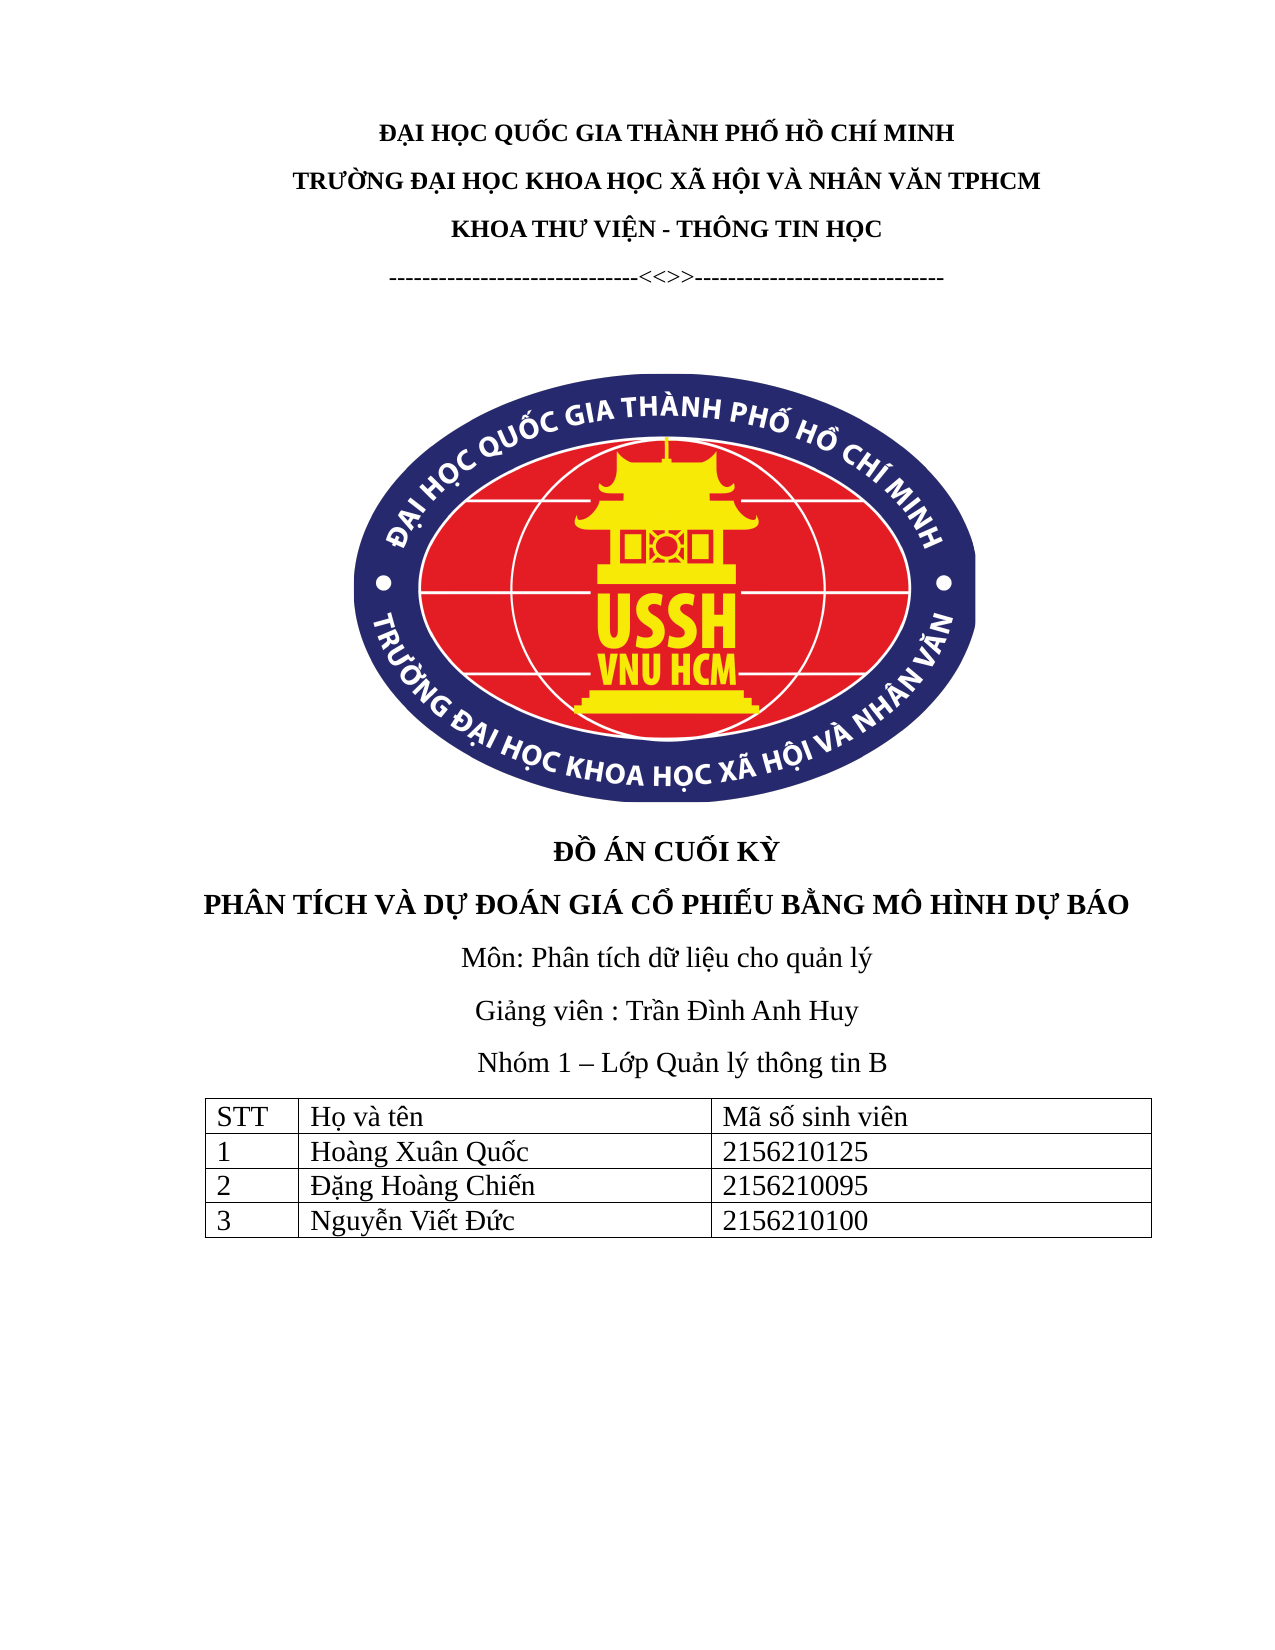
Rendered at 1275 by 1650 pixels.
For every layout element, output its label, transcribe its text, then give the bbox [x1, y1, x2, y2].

text Giảng viên : Trần Đình Anh Huy [177, 993, 1156, 1026]
table_cell 2156210125 [712, 1134, 1151, 1167]
table_cell 2 [206, 1169, 298, 1202]
text ------------------------------<<>>------------------------------ [177, 262, 1156, 290]
picture [353, 373, 976, 802]
table_header Họ và tên [299, 1099, 711, 1133]
table_cell Đặng Hoàng Chiến [299, 1169, 711, 1202]
text ĐẠI HỌC QUỐC GIA THÀNH PHỐ HỒ CHÍ MINH [177, 118, 1156, 147]
text KHOA THƯ VIỆN - THÔNG TIN HỌC [177, 214, 1156, 243]
text Môn: Phân tích dữ liệu cho quản lý [177, 940, 1156, 973]
table_cell 3 [206, 1203, 298, 1237]
table_cell Hoàng Xuân Quốc [299, 1134, 711, 1167]
text PHÂN TÍCH VÀ DỰ ĐOÁN GIÁ CỔ PHIẾU BẰNG MÔ HÌNH DỰ BÁO [177, 887, 1156, 921]
table_header STT [206, 1099, 298, 1133]
table_cell 1 [206, 1134, 298, 1167]
text ĐỒ ÁN CUỐI KỲ [177, 834, 1156, 868]
table_cell 2156210095 [712, 1169, 1151, 1202]
table_cell Nguyễn Viết Đức [299, 1203, 711, 1237]
text Nhóm 1 – Lớp Quản lý thông tin B [327, 1045, 1156, 1079]
table_header Mã số sinh viên [712, 1099, 1151, 1133]
text TRƯỜNG ĐẠI HỌC KHOA HỌC XÃ HỘI VÀ NHÂN VĂN TPHCM [177, 166, 1156, 195]
table_cell 2156210100 [712, 1203, 1151, 1237]
